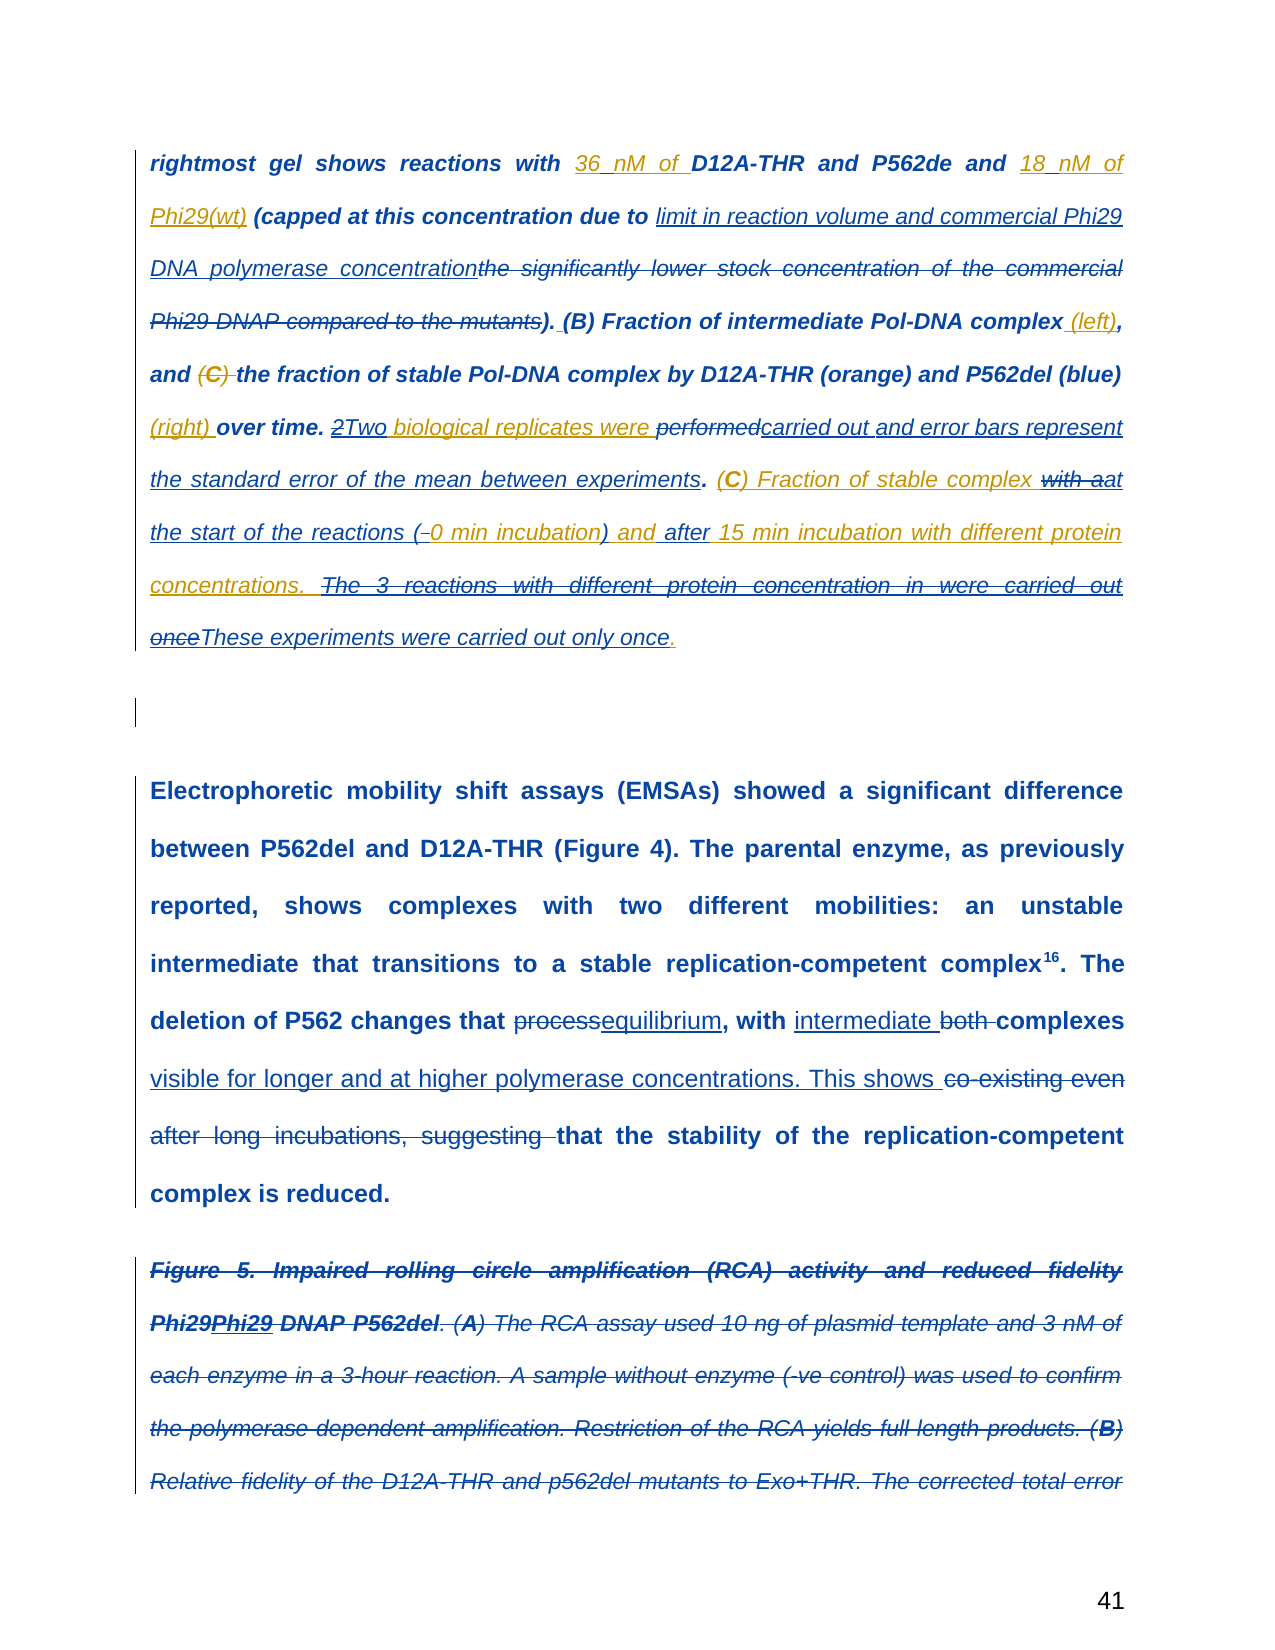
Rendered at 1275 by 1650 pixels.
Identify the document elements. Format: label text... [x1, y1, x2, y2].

text Electrophoretic mobility shift assays (EMSAs) showed a significant difference between P562del and D12A-THR (Figure 4). The parental enzyme, as previously reported, shows complexes with two different mobilities: an unstable intermediate that transitions to a stable replication-competent complex. The deletion of P562 changes that , with complexes that the stability of the replication-competent complex is reduced. [150, 776, 1125, 1207]
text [150, 150, 1125, 651]
